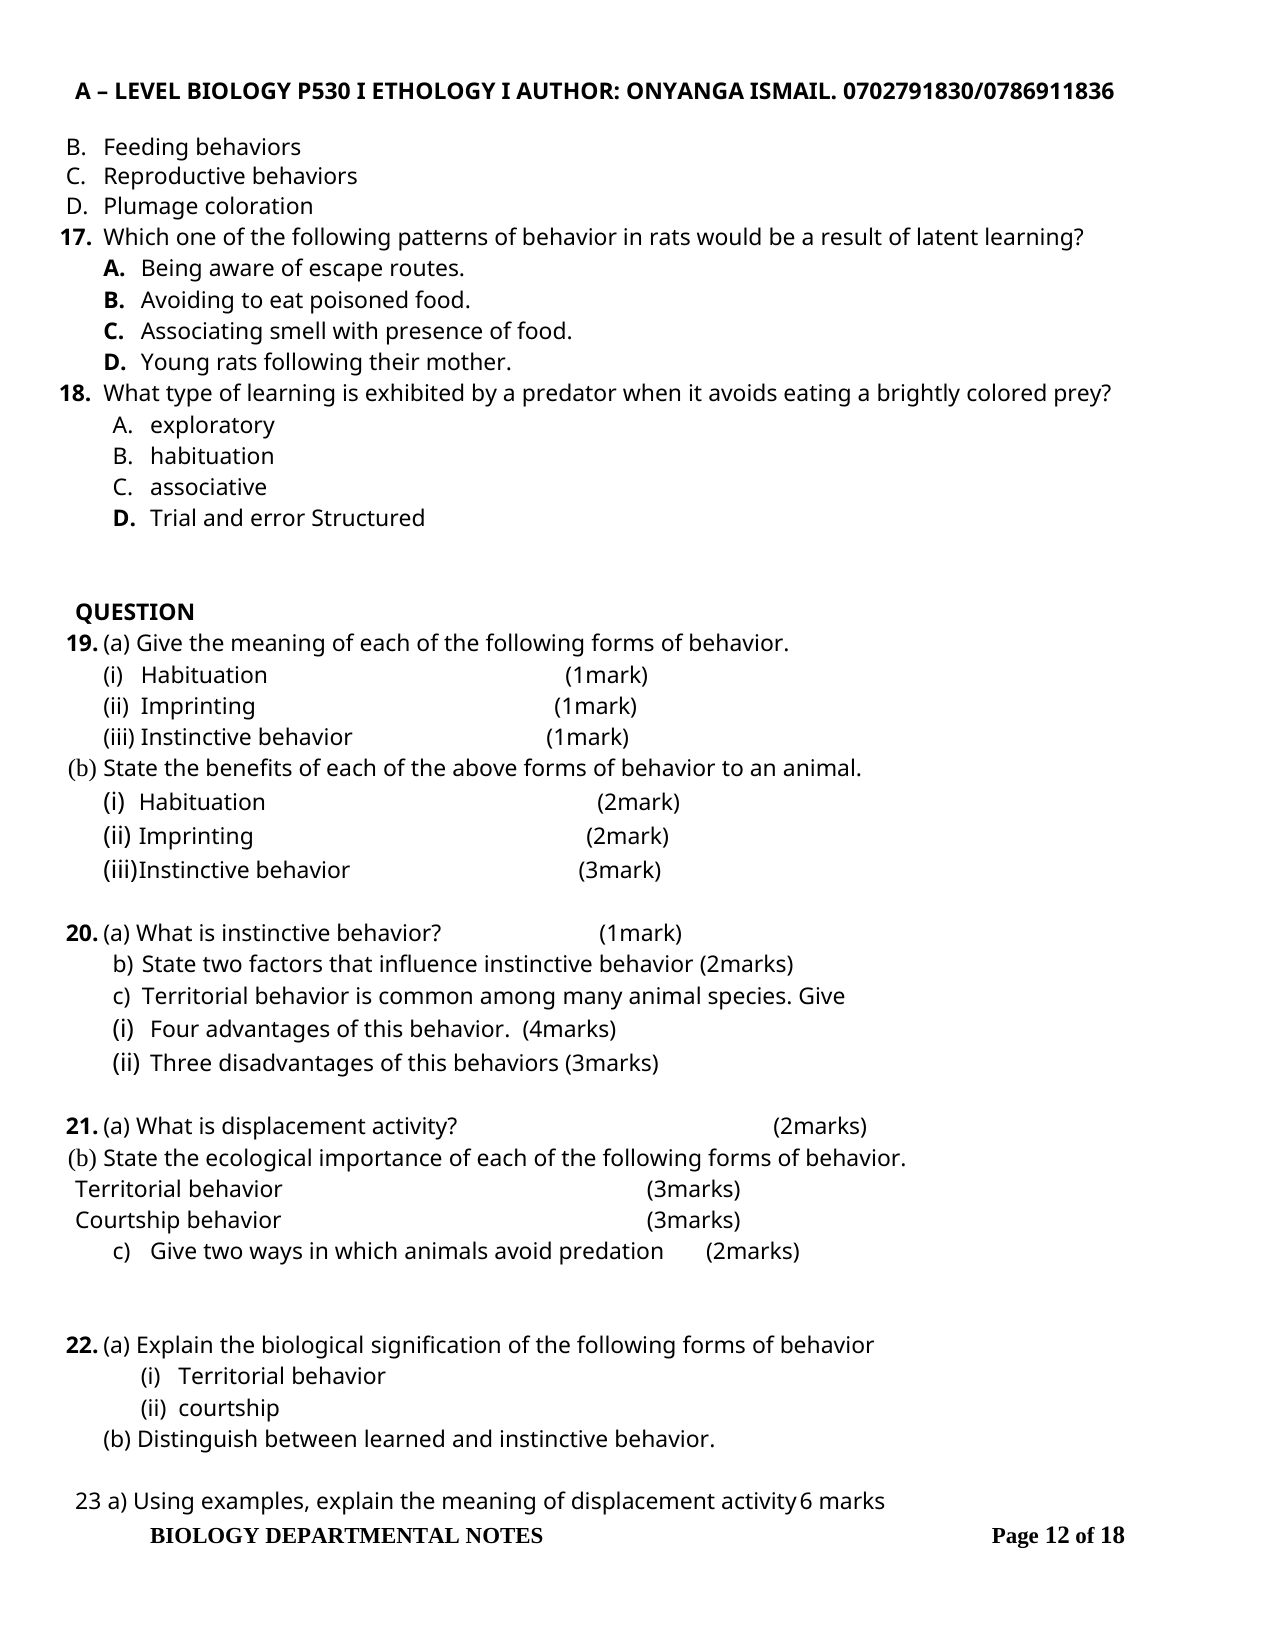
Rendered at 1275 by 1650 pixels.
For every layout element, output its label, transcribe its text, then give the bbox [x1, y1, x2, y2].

list Territorial behavior (3marks) [0, 1173, 968, 1204]
list Instinctive behavior (3mark) [103, 852, 1200, 886]
list Trial and error Structured [112, 502, 473, 534]
list Which one of the following patterns of behavior in rats would be a result of latent learning? [59, 221, 1200, 252]
list Reproductive behaviors [66, 161, 1200, 190]
list Imprinting (2mark) [103, 818, 1200, 852]
list Young rats following their mother. [103, 346, 1200, 377]
list Three disadvantages of this behaviors (3marks) [112, 1045, 1200, 1079]
text 23 a) Using examples, explain the meaning of displacement activity 6 marks [75, 1485, 1200, 1516]
list courtship [141, 1391, 1200, 1423]
list State the ecological importance of each of the following forms of behavior. [68, 1141, 1200, 1173]
list (a) Explain the biological signification of the following forms of behavior [66, 1329, 1200, 1360]
list associative [112, 471, 1200, 502]
list State two factors that influence instinctive behavior (2marks) [112, 948, 1200, 979]
list Imprinting (1mark) [103, 690, 1200, 721]
list Avoiding to eat poisoned food. [103, 284, 1200, 315]
list Territorial behavior is common among many animal species. Give [112, 979, 1200, 1011]
text QUESTION [75, 596, 473, 627]
list Instinctive behavior (1mark) [103, 721, 1200, 752]
list exploratory [112, 409, 1200, 440]
list Four advantages of this behavior. (4marks) [112, 1011, 1200, 1045]
list Habituation (2mark) [103, 784, 1200, 818]
text (b) Distinguish between learned and instinctive behavior. [103, 1423, 1200, 1454]
list Being aware of escape routes. [103, 252, 1200, 284]
list Territorial behavior [141, 1360, 1200, 1391]
list Feeding behaviors [66, 133, 1200, 161]
list State the benefits of each of the above forms of behavior to an animal. [68, 752, 1200, 784]
list Habituation (1mark) [103, 659, 1200, 690]
list (a) What is displacement activity? (2marks) [66, 1110, 1200, 1141]
list Give two ways in which animals avoid predation (2marks) [112, 1235, 968, 1266]
list Courtship behavior (3marks) [0, 1204, 968, 1235]
list (a) Give the meaning of each of the following forms of behavior. [66, 627, 1200, 659]
list What type of learning is exhibited by a predator when it avoids eating a brightly colored prey? [58, 377, 1122, 409]
list (a) What is instinctive behavior? (1mark) [66, 917, 1200, 948]
list Plumage coloration [66, 190, 1200, 221]
list Associating smell with presence of food. [103, 315, 1200, 346]
list habituation [112, 440, 1200, 471]
